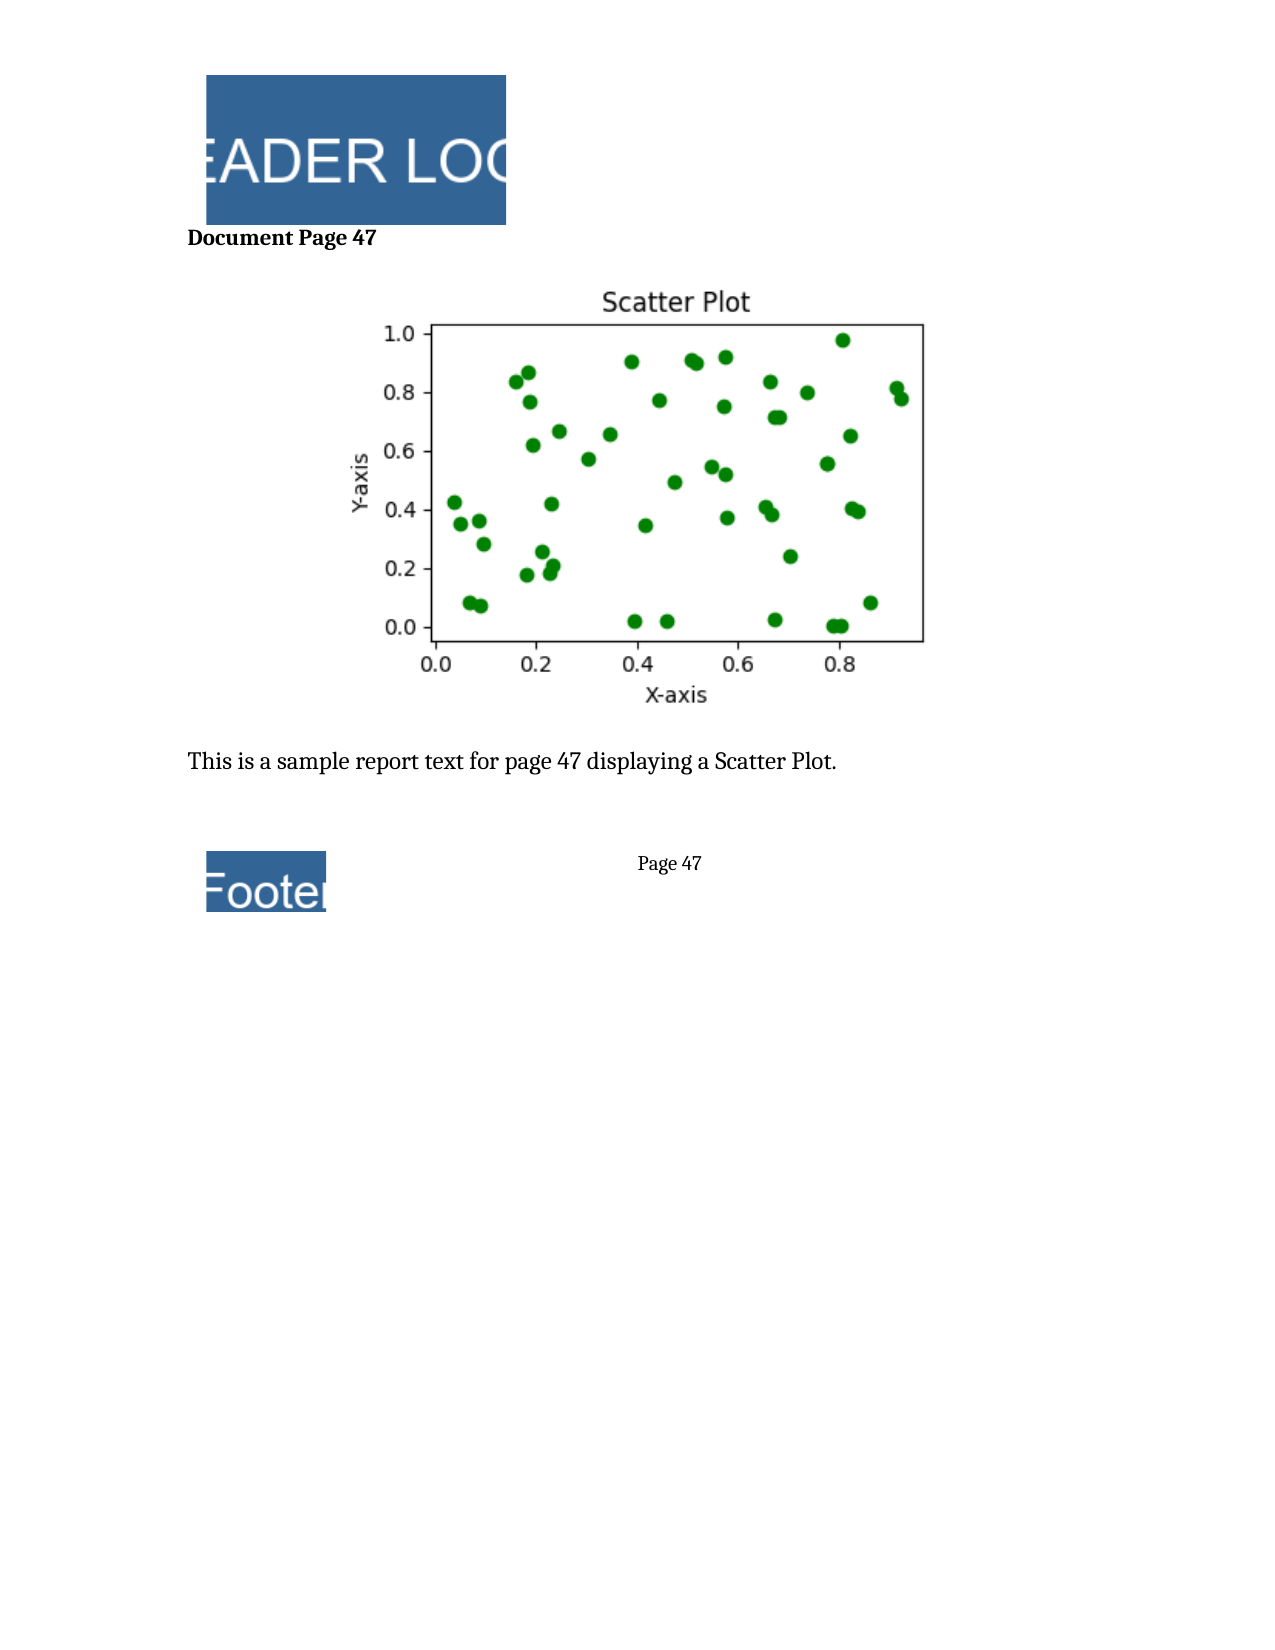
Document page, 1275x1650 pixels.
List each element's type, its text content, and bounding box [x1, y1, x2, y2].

text Document Page 47 [187, 225, 1087, 251]
text This is a sample report text for page 47 displaying a Scatter Plot. [187, 747, 1087, 776]
table_header Page 47 [626, 852, 1076, 936]
picture [206, 75, 507, 225]
picture [337, 276, 938, 723]
table_header [176, 852, 626, 936]
picture [206, 851, 327, 912]
